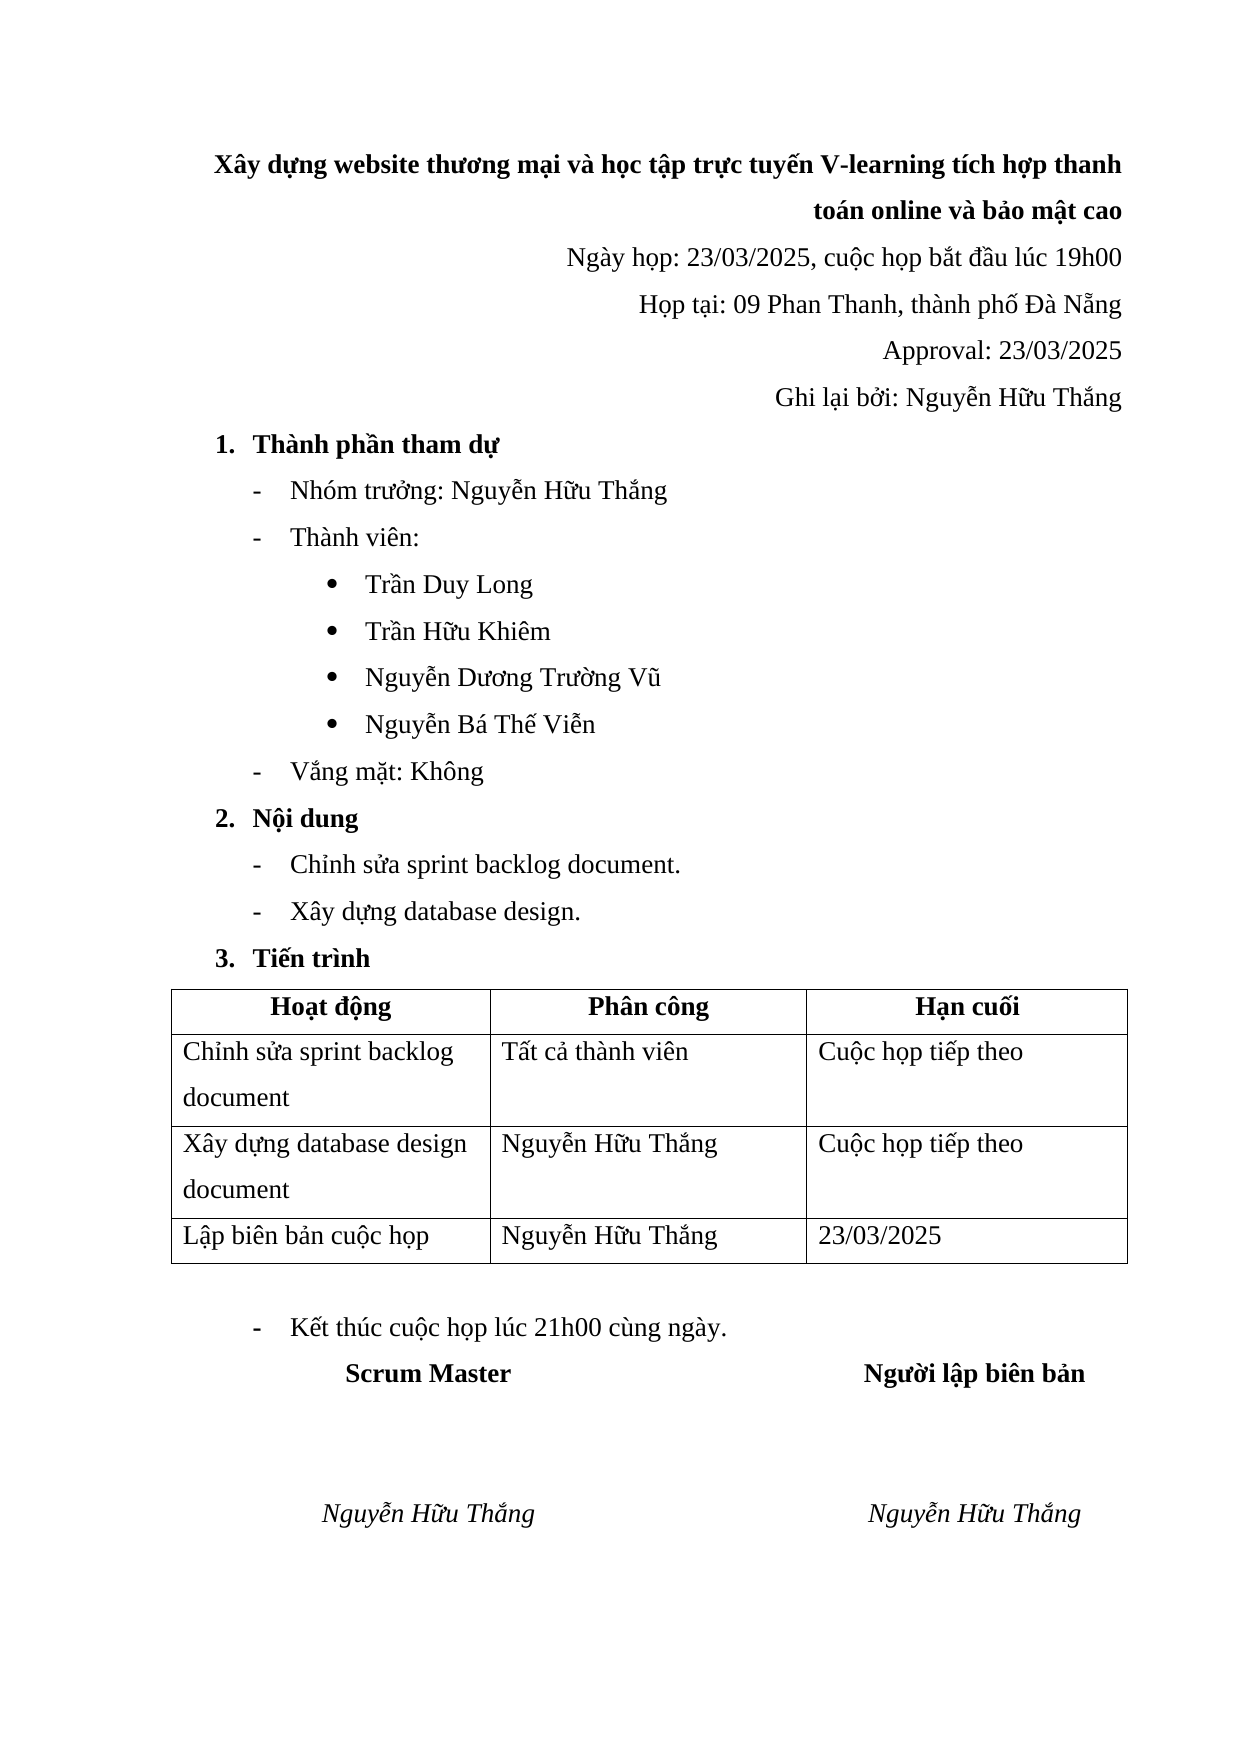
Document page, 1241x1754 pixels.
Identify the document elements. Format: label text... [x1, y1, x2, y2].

table_cell Nguyễn Hữu Thắng [491, 1127, 806, 1218]
list Scrum Master Người lập biên bản [290, 1357, 1122, 1389]
table_cell 23/03/2025 [807, 1219, 1127, 1263]
list Thành phần tham dự [215, 428, 1122, 459]
list Chỉnh sửa sprint backlog document. [252, 848, 1122, 880]
table_cell Cuộc họp tiếp theo [807, 1035, 1127, 1126]
table_header Hạn cuối [807, 990, 1127, 1034]
table_cell Lập biên bản cuộc họp [172, 1219, 490, 1263]
list Nguyễn Hữu Thắng Nguyễn Hữu Thắng [290, 1497, 1122, 1529]
table_header Hoạt động [172, 990, 490, 1034]
list Nguyễn Dương Trường Vũ [327, 661, 1122, 693]
list Tiến trình [215, 942, 1122, 973]
table_cell Xây dựng database design document [172, 1127, 490, 1218]
list Trần Hữu Khiêm [327, 614, 1122, 646]
table_cell Tất cả thành viên [491, 1035, 806, 1126]
text Ngày họp: 23/03/2025, cuộc họp bắt đầu lúc 19h00 [177, 241, 1122, 272]
list Kết thúc cuộc họp lúc 21h00 cùng ngày. [252, 1311, 1122, 1342]
text Approval: 23/03/2025 [177, 334, 1122, 366]
table_cell Cuộc họp tiếp theo [807, 1127, 1127, 1218]
list Vắng mặt: Không [252, 755, 1122, 786]
table_header Phân công [491, 990, 806, 1034]
list Trần Duy Long [327, 568, 1122, 599]
text Ghi lại bởi: Nguyễn Hữu Thắng [177, 381, 1122, 412]
list Nguyễn Bá Thế Viễn [327, 708, 1122, 739]
text Họp tại: 09 Phan Thanh, thành phố Đà Nẵng [177, 288, 1122, 319]
list Nội dung [215, 802, 1122, 833]
table_cell Nguyễn Hữu Thắng [491, 1219, 806, 1263]
text Xây dựng website thương mại và học tập trực tuyến V-learning tích hợp thanh toán online và bảo mật cao [177, 148, 1122, 226]
list Thành viên: [252, 521, 1122, 552]
list Nhóm trưởng: Nguyễn Hữu Thắng [252, 474, 1122, 506]
table_cell Chỉnh sửa sprint backlog document [172, 1035, 490, 1126]
list Xây dựng database design. [252, 895, 1122, 926]
